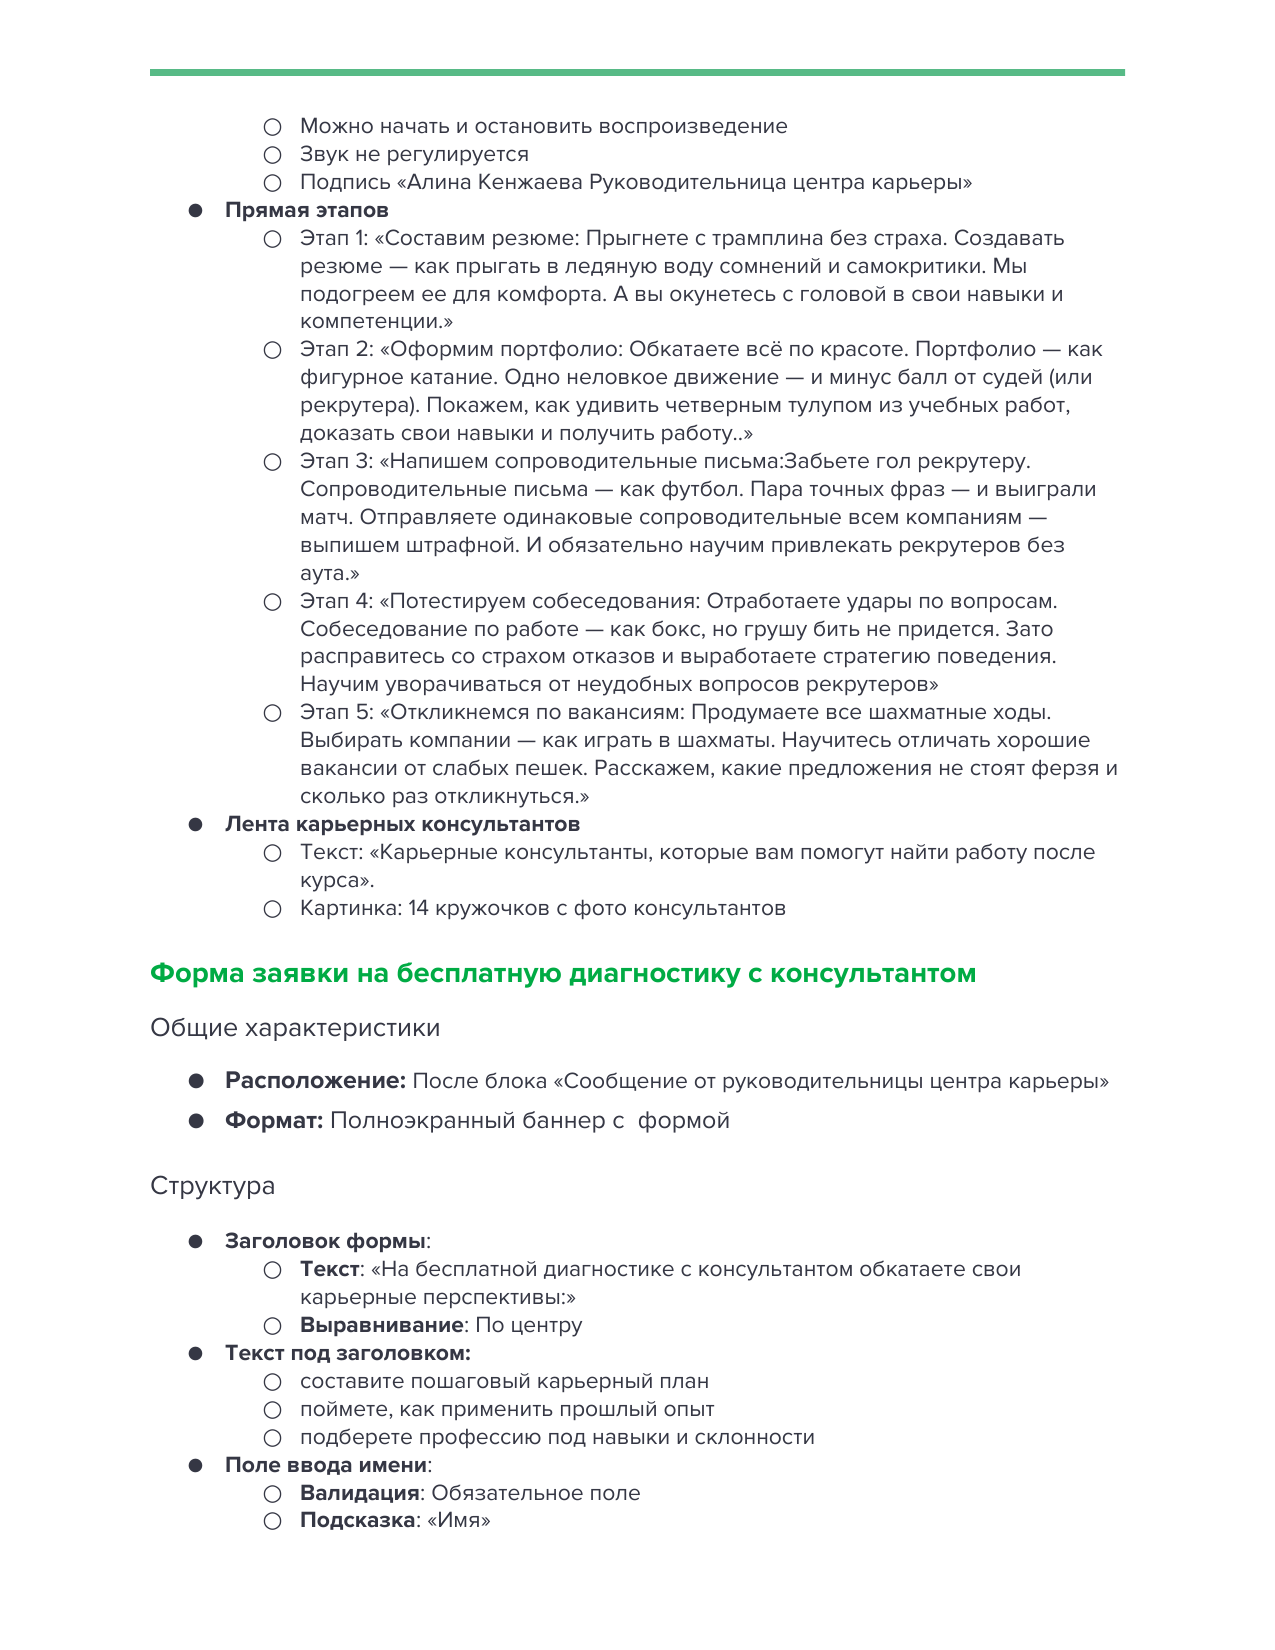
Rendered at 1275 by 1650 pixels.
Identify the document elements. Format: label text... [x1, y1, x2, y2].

list Этап 1: «Составим резюме: Прыгнете с трамплина без страха. Создавать резюме — как прыгать в ледяную воду сомнений и самокритики. Мы подогреем ее для комфорта. А вы окунетесь с головой в свои навыки и компетенции.» [262, 224, 1125, 336]
list Этап 4: «Потестируем собеседования: Отработаете удары по вопросам. Собеседование по работе — как бокс, но грушу бить не придется. Зато расправитесь со страхом отказов и выработаете стратегию поведения. Научим уворачиваться от неудобных вопросов рекрутеров» [262, 587, 1125, 699]
list составите пошаговый карьерный план [262, 1367, 1125, 1395]
list Прямая этапов [187, 196, 1125, 224]
list Текст: «Карьерные консультанты, которые вам помогут найти работу после курса». [262, 838, 1125, 894]
list Формат: Полноэкранный баннер с формой [187, 1105, 1125, 1136]
list Валидация: Обязательное поле [262, 1479, 1125, 1507]
list Этап 2: «Оформим портфолио: Обкатаете всё по красоте. Портфолио — как фигурное катание. Одно неловкое движение — и минус балл от судей (или рекрутера). Покажем, как удивить четверным тулупом из учебных работ, доказать свои навыки и получить работу..» [262, 336, 1125, 447]
list Выравнивание: По центру [262, 1311, 1125, 1339]
list Можно начать и остановить воспроизведение [262, 112, 1125, 140]
subtitle Форма заявки на бесплатную диагностику с консультантом [150, 955, 1125, 991]
list Лента карьерных консультантов [187, 810, 1125, 838]
list Расположение: После блока «Сообщение от руководительницы центра карьеры» [187, 1066, 1125, 1096]
picture [150, 69, 1125, 76]
list Поле ввода имени: [187, 1451, 1125, 1479]
list Подсказка: «Имя» [262, 1507, 1125, 1535]
list Этап 5: «Откликнемся по вакансиям: Продумаете все шахматные ходы. Выбирать компании — как играть в шахматы. Научитесь отличать хорошие вакансии от слабых пешек. Расскажем, какие предложения не стоят ферзя и сколько раз откликнуться.» [262, 699, 1125, 810]
list Этап 3: «Напишем сопроводительные письма:Забьете гол рекрутеру. Сопроводительные письма — как футбол. Пара точных фраз — и выиграли матч. Отправляете одинаковые сопроводительные всем компаниям — выпишем штрафной. И обязательно научим привлекать рекрутеров без аута.» [262, 447, 1125, 587]
subtitle Общие характеристики [150, 1012, 1125, 1045]
subtitle Структура [150, 1169, 1125, 1203]
list Заголовок формы: [187, 1228, 1125, 1256]
list Картинка: 14 кружочков с фото консультантов [262, 894, 1125, 922]
list Текст: «На бесплатной диагностике с консультантом обкатаете свои карьерные перспективы:» [262, 1256, 1125, 1311]
list подберете профессию под навыки и склонности [262, 1423, 1125, 1451]
list Подпись «Алина Кенжаева Руководительница центра карьеры» [262, 168, 1125, 196]
list Текст под заголовком: [187, 1339, 1125, 1367]
list Звук не регулируется [262, 140, 1125, 168]
list поймете, как применить прошлый опыт [262, 1395, 1125, 1423]
